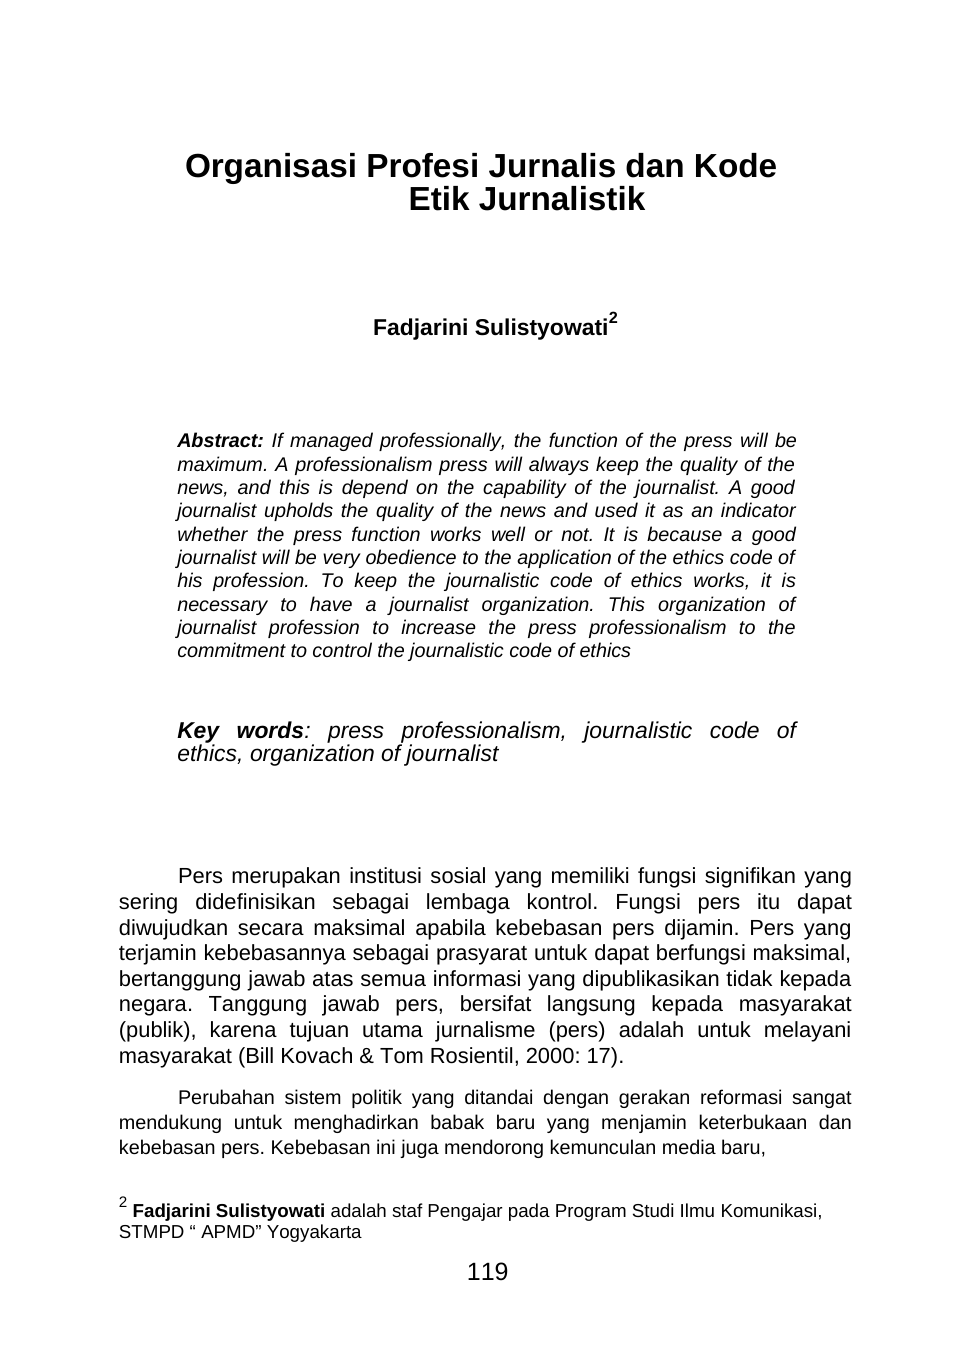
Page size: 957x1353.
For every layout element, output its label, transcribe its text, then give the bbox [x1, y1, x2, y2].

text Organisasi Profesi Jurnalis dan Kode Etik Jurnalistik [185, 150, 786, 218]
text 2 Fadjarini Sulistyowati adalah staf Pengajar pada Program Studi Ilmu Komunikasi, STMPD “ APMD” Yogyakarta [119, 1197, 840, 1242]
text Perubahan sistem politik yang ditandai dengan gerakan reformasi sangat mendukung untuk menghadirkan babak baru yang menjamin keterbukaan dan kebebasan pers. Kebebasan ini juga mendorong kemunculan media baru, [119, 1086, 852, 1159]
text 119 [467, 1257, 852, 1286]
text Abstract: If managed professionally, the function of the press will be maximum. A professionalism press will always keep the quality of the news, and this is depend on the capability of the journalist. A good journalist upholds the quality of the news and used it as an indicator whether the press function works well or not. It is because a good journalist will be very obedience to the application of the ethics code of his profession. To keep the journalistic code of ethics works, it is necessary to have a journalist organization. This organization of journalist profession to increase the press professionalism to the commitment to control the journalistic code of ethics [177, 429, 798, 662]
text Fadjarini Sulistyowati2 [373, 308, 852, 341]
text Key words: press professionalism, journalistic code of ethics, organization of journalist [177, 721, 798, 766]
text Pers merupakan institusi sosial yang memiliki fungsi signifikan yang sering didefinisikan sebagai lembaga kontrol. Fungsi pers itu dapat diwujudkan secara maksimal apabila kebebasan pers dijamin. Pers yang terjamin kebebasannya sebagai prasyarat untuk dapat berfungsi maksimal, bertanggung jawab atas semua informasi yang dipublikasikan tidak kepada negara. Tanggung jawab pers, bersifat langsung kepada masyarakat (publik), karena tujuan utama jurnalisme (pers) adalah untuk melayani masyarakat (Bill Kovach & Tom Rosientil, 2000: 17). [119, 863, 852, 1068]
